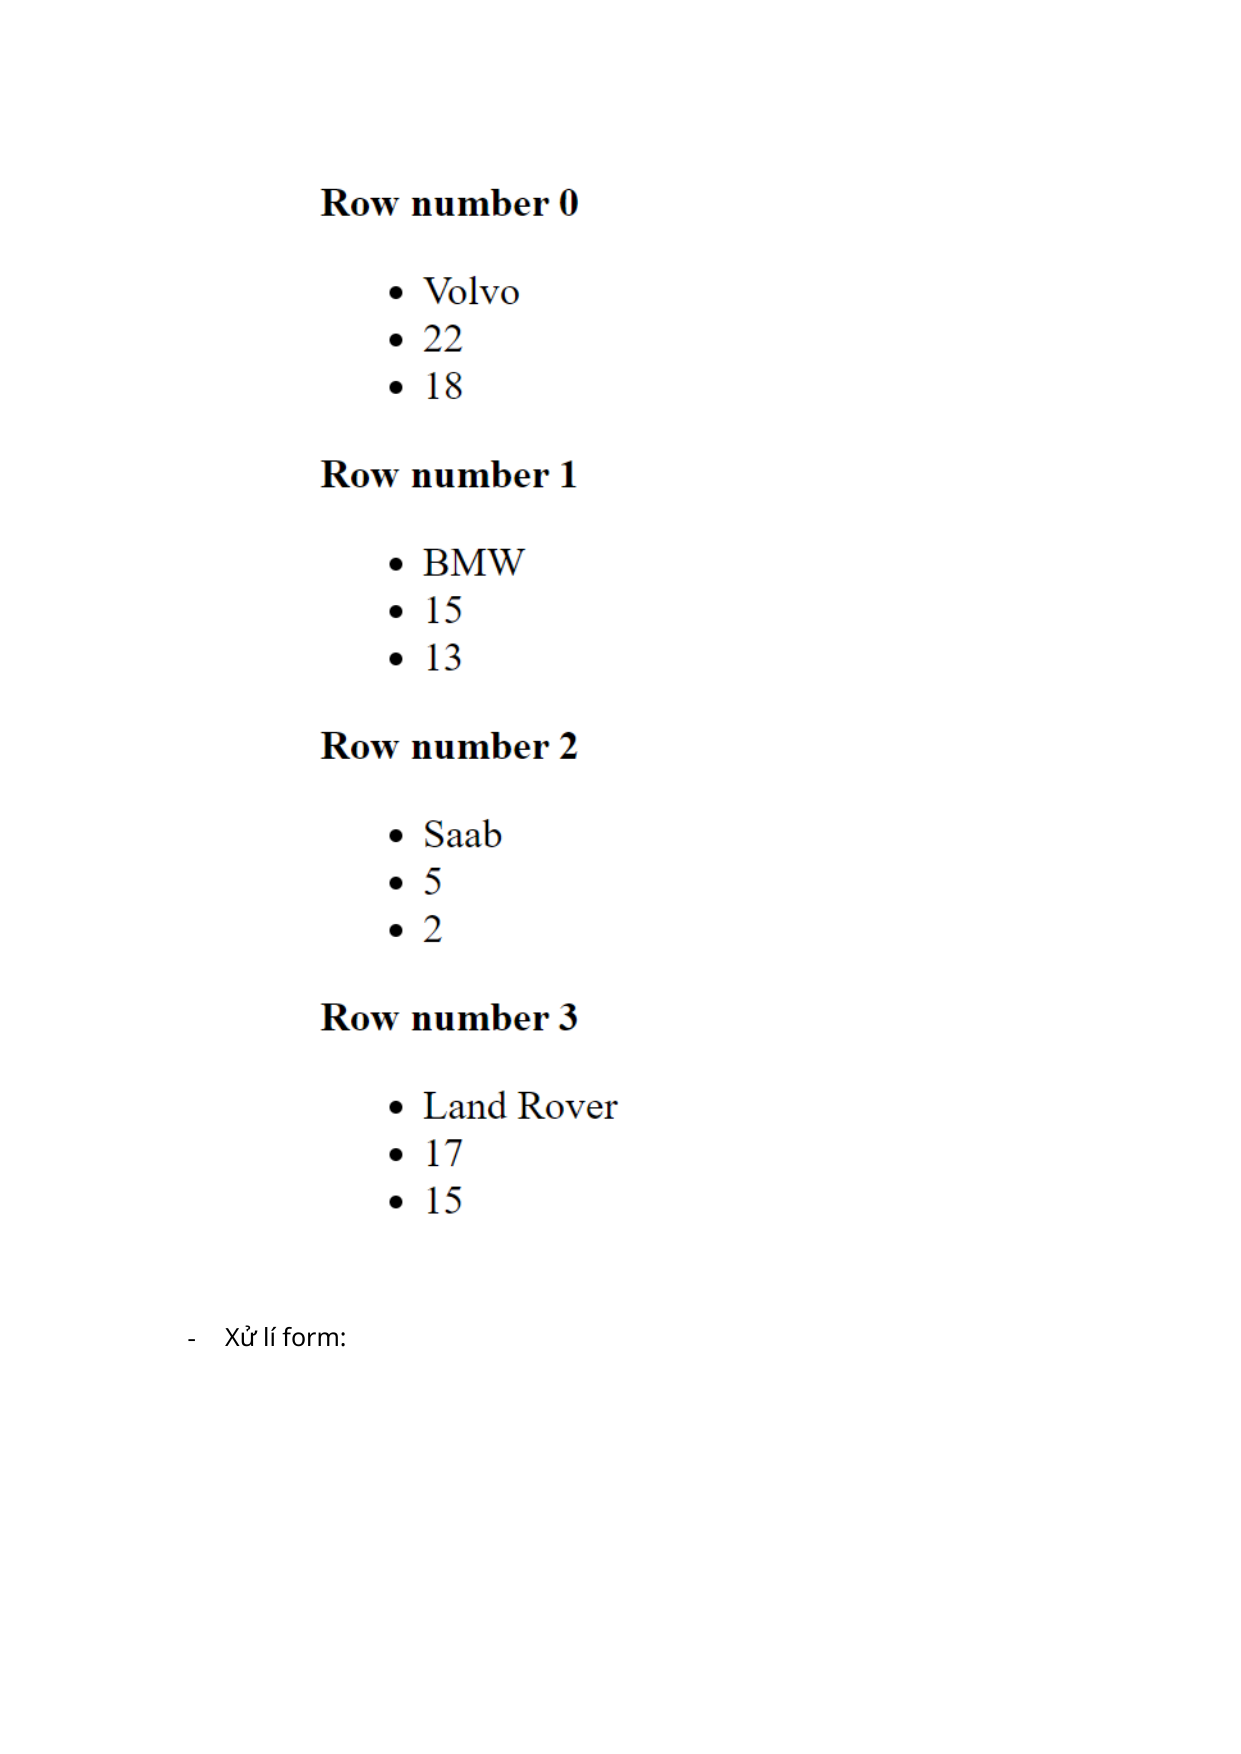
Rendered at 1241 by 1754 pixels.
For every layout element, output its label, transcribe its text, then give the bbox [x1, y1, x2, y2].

list Xử lí form: [187, 1320, 1090, 1354]
picture [300, 180, 1184, 1238]
